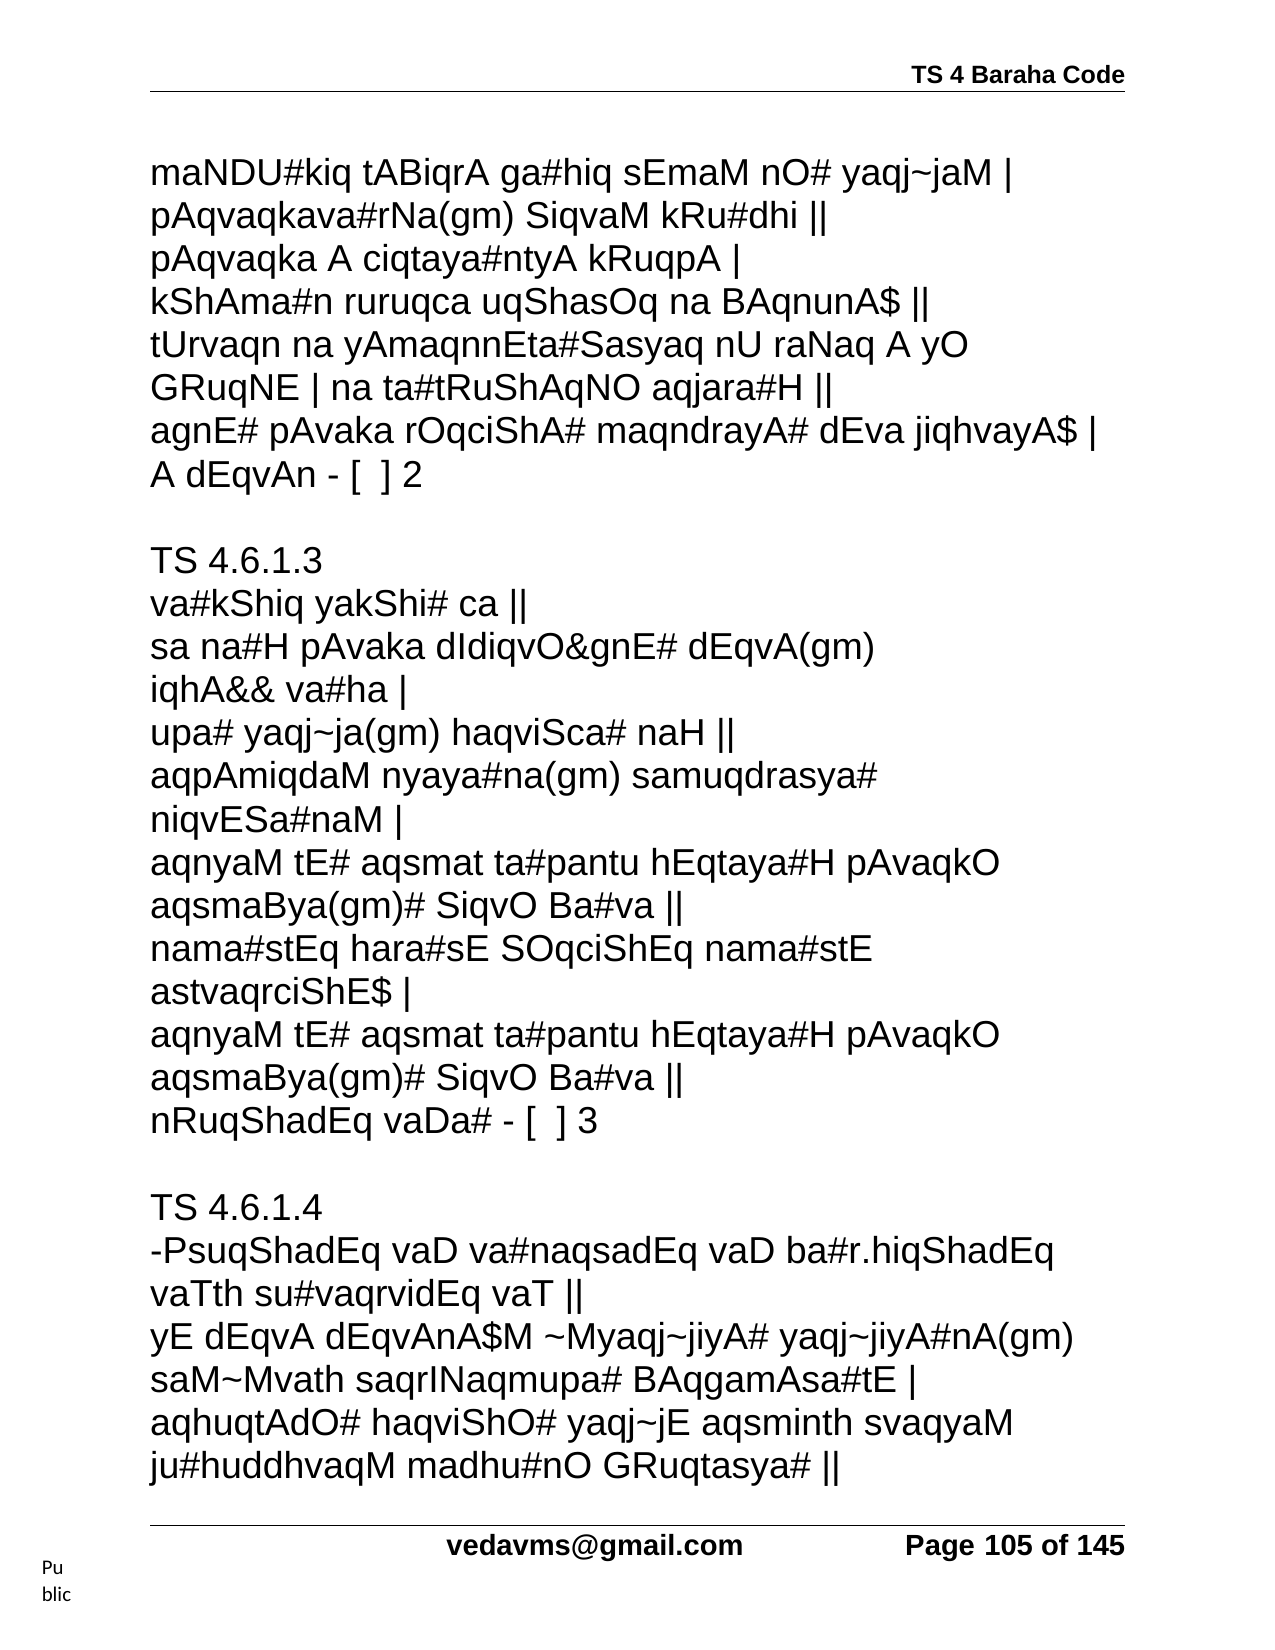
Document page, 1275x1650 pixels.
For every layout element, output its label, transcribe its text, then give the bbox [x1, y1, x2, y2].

text aqhuqtAdO# haqviShO# yaqj~jE aqsminth svaqyaM ju#huddhvaqM madhu#nO GRuqtasya# || [150, 1401, 1125, 1487]
text nRuqShadEq vaDa# - [ ] 3 [150, 1099, 1125, 1142]
text maNDU#kiq tABiqrA ga#hiq sEmaM nO# yaqj~jaM | [150, 150, 1125, 193]
text yE dEqvA dEqvAnA$M ~Myaqj~jiyA# yaqj~jiyA#nA(gm) saM~Mvath saqrINaqmupa# BAqgamAsa#tE | [150, 1314, 1125, 1401]
text pAqvaqkava#rNa(gm) SiqvaM kRu#dhi || [150, 193, 1125, 236]
text nama#stEq hara#sE SOqciShEq nama#stE astvaqrciShE$ | [150, 926, 1125, 1012]
text aqnyaM tE# aqsmat ta#pantu hEqtaya#H pAvaqkO aqsmaBya(gm)# SiqvO Ba#va || [150, 840, 1125, 926]
text -PsuqShadEq vaD va#naqsadEq vaD ba#r.hiqShadEq vaTth su#vaqrvidEq vaT || [150, 1228, 1125, 1314]
text upa# yaqj~ja(gm) haqviSca# naH || [150, 711, 1125, 754]
text TS 4.6.1.4 [150, 1185, 1125, 1228]
text aqnyaM tE# aqsmat ta#pantu hEqtaya#H pAvaqkO aqsmaBya(gm)# SiqvO Ba#va || [150, 1012, 1125, 1099]
text A dEqvAn - [ ] 2 [150, 452, 1125, 495]
text agnE# pAvaka rOqciShA# maqndrayA# dEva jiqhvayA$ | [150, 409, 1125, 452]
text TS 4.6.1.3 [150, 538, 1125, 581]
text sa na#H pAvaka dIdiqvO&gnE# dEqvA(gm) iqhA&& va#ha | [150, 624, 1125, 711]
text tUrvaqn na yAmaqnnEta#Sasyaq nU raNaq A yO GRuqNE | na ta#tRuShAqNO aqjara#H || [150, 322, 1125, 409]
text va#kShiq yakShi# ca || [150, 581, 1125, 624]
text pAqvaqka A ciqtaya#ntyA kRuqpA | [150, 236, 1125, 279]
text aqpAmiqdaM nyaya#na(gm) samuqdrasya# niqvESa#naM | [150, 754, 1125, 840]
text kShAma#n ruruqca uqShasOq na BAqnunA$ || [150, 279, 1125, 322]
